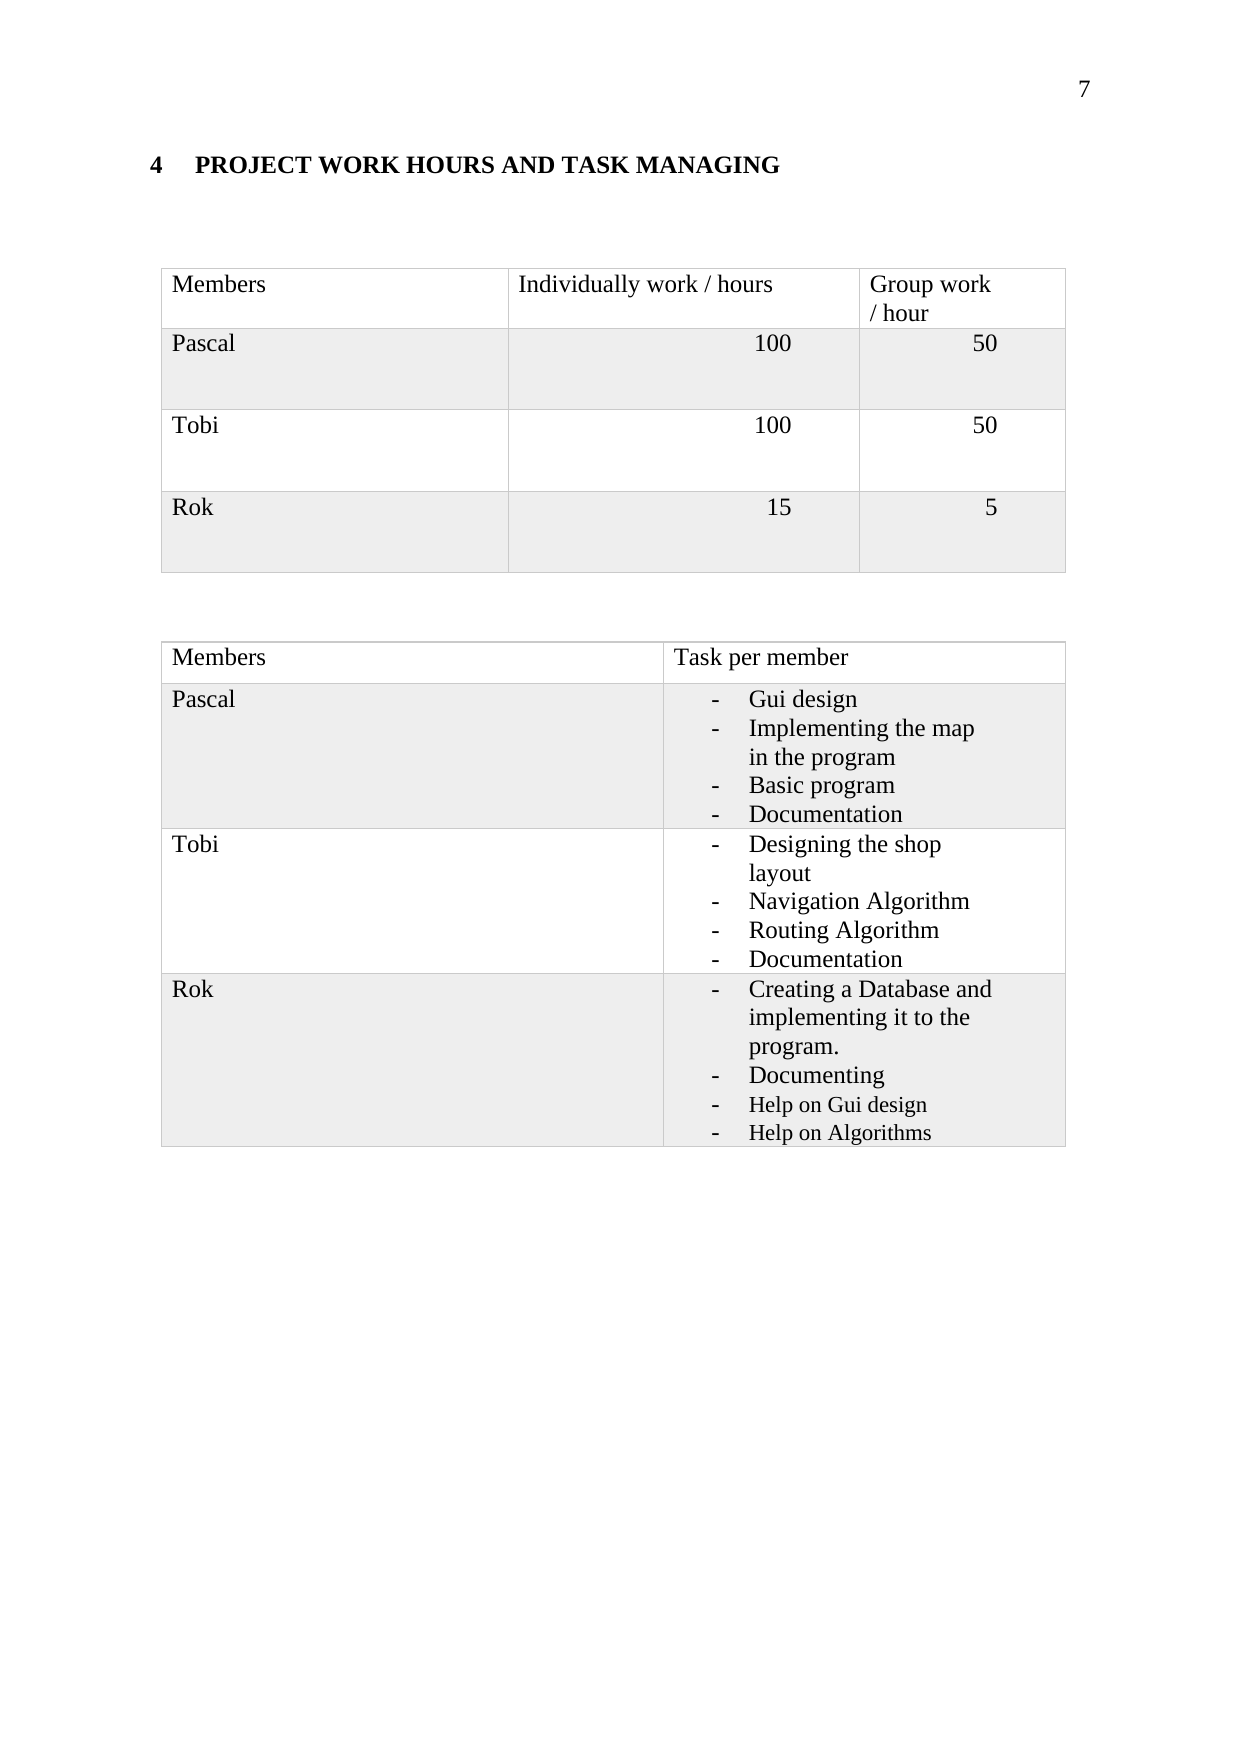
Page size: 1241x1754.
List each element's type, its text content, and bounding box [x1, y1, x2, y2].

table_cell Tobi [162, 410, 508, 491]
table_cell 50 [860, 329, 1065, 409]
table_cell Gui design Implementing the map in the program Basic program Documentation [664, 684, 1065, 828]
table_cell 50 [860, 410, 1065, 491]
table_cell Designing the shop layout Navigation Algorithm Routing Algorithm Documentation [664, 829, 1065, 973]
table_cell Rok [162, 974, 663, 1146]
table_header Group work / hour [860, 269, 1065, 327]
table_cell Creating a Database and implementing it to the program. Documenting Help on Gui design Help on Algorithms [664, 974, 1065, 1146]
table_cell Pascal [162, 329, 508, 409]
table_cell Pascal [162, 684, 663, 828]
table_header Members [162, 269, 508, 327]
table_cell 5 [860, 492, 1065, 572]
table_cell 100 [509, 410, 859, 491]
table_header Members [162, 643, 663, 683]
table_cell Rok [162, 492, 508, 572]
subtitle PROJECT WORK HOURS AND TASK MANAGING [150, 150, 1090, 179]
table_cell 100 [509, 329, 859, 409]
table_cell Tobi [162, 829, 663, 973]
table_header Task per member [664, 643, 1065, 683]
table_cell 15 [509, 492, 859, 572]
table_header Individually work / hours [509, 269, 859, 327]
